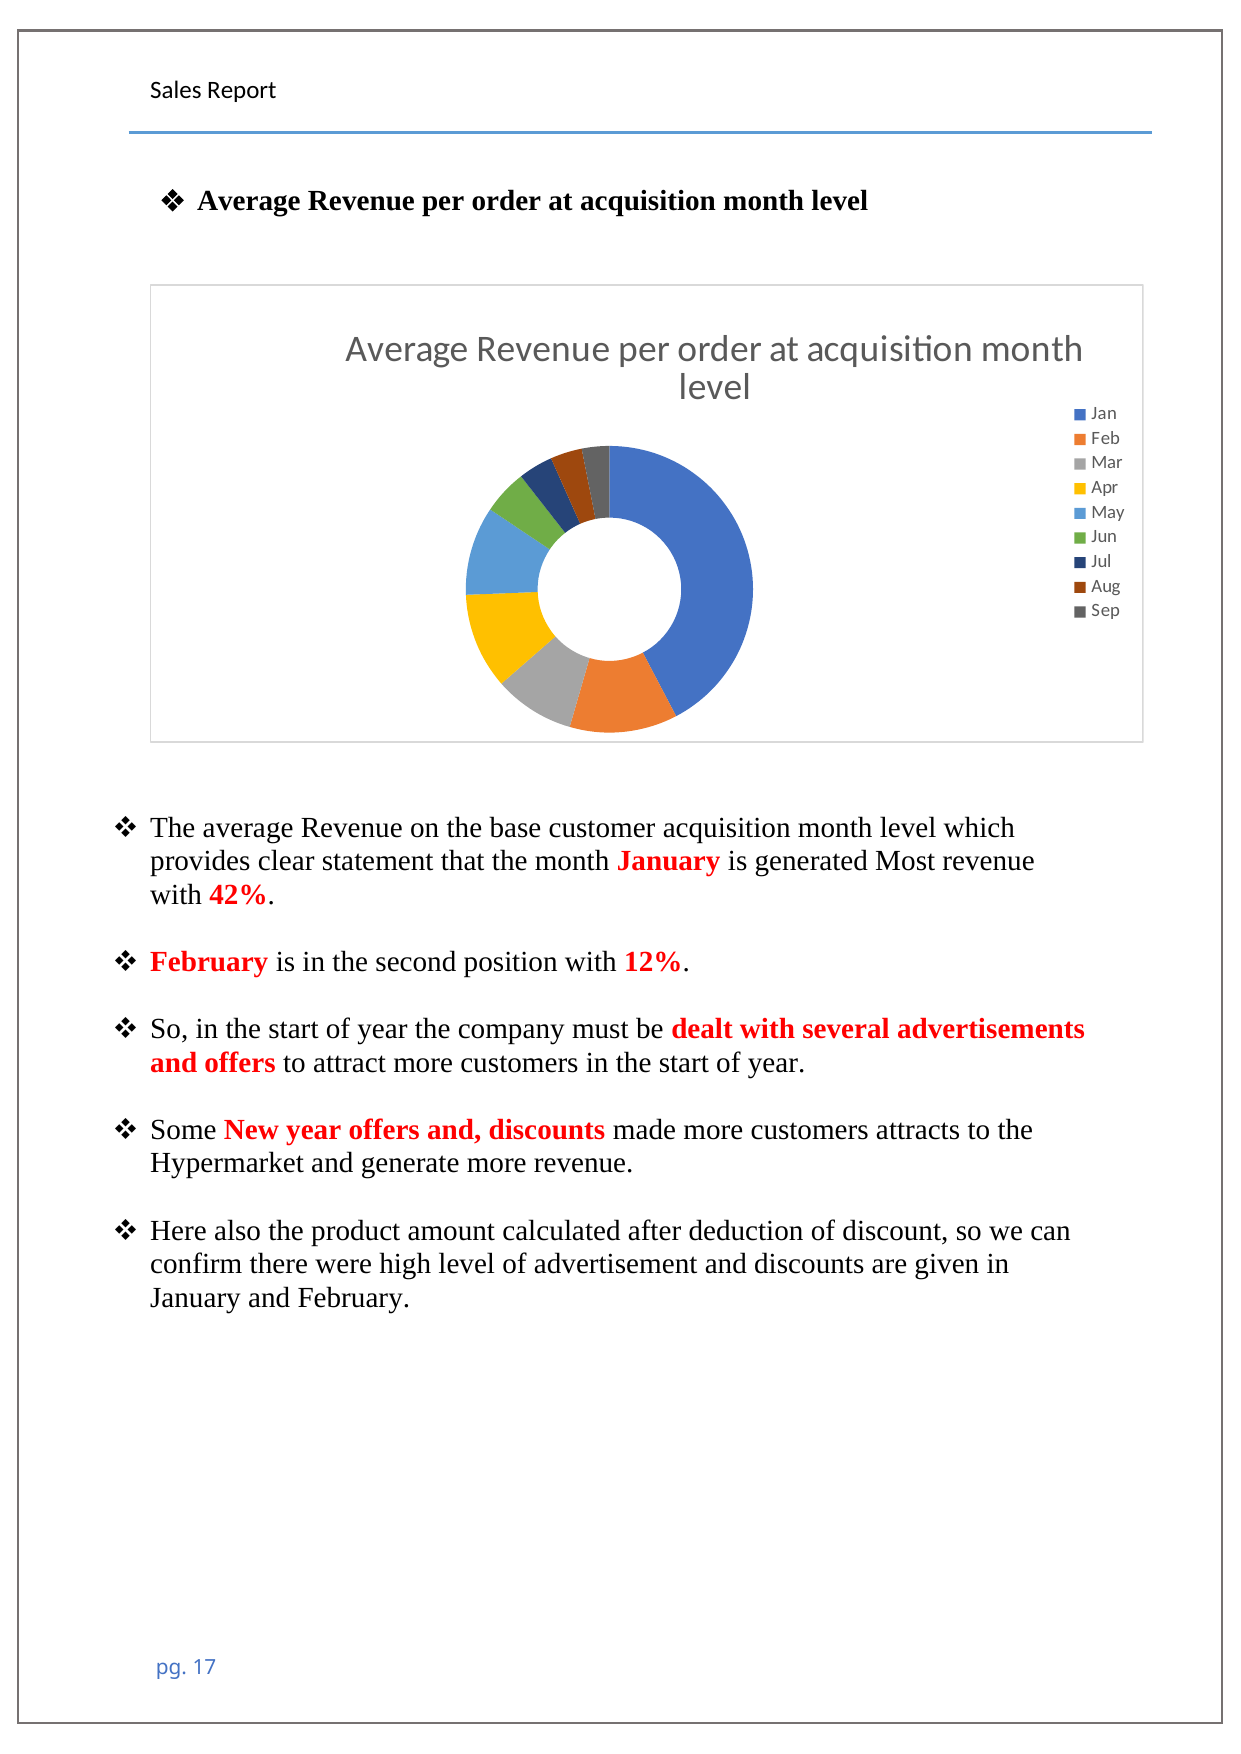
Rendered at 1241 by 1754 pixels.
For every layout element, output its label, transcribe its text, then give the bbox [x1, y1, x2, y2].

list The average Revenue on the base customer acquisition month level which provides clear statement that the month January is generated Most revenue with 42%. [112, 810, 1090, 910]
list Here also the product amount calculated after deduction of discount, so we can confirm there were high level of advertisement and discounts are given in January and February. [112, 1213, 1090, 1313]
list So, in the start of year the company must be dealt with several advertisements and offers to attract more customers in the start of year. [112, 1011, 1090, 1078]
list Average Revenue per order at acquisition month level [159, 183, 1090, 217]
list Some New year offers and, discounts made more customers attracts to the Hypermarket and generate more revenue. [112, 1112, 1090, 1179]
list February is in the second position with 12%. [112, 944, 1090, 978]
